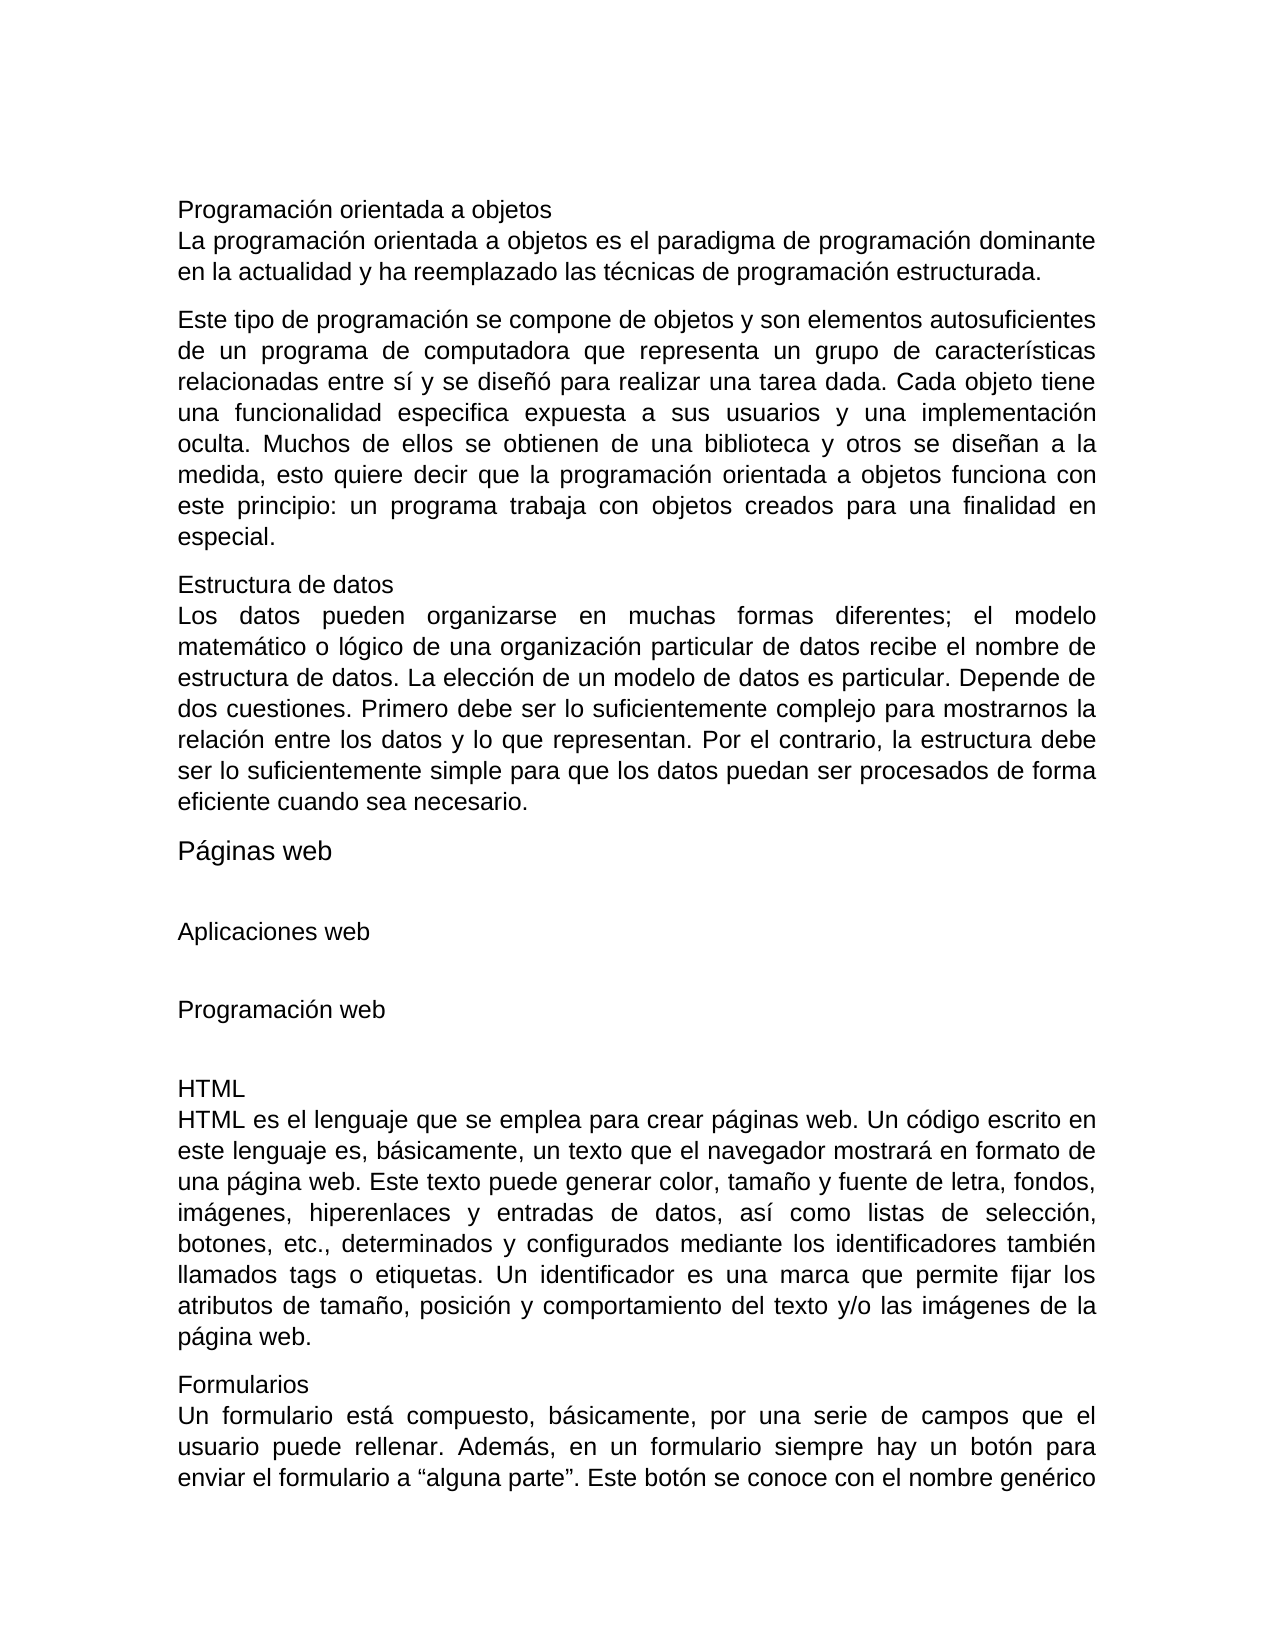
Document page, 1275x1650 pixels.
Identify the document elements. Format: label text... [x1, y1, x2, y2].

text HTML es el lenguaje que se emplea para crear páginas web. Un código escrito en este lenguaje es, básicamente, un texto que el navegador mostrará en formato de una página web. Este texto puede generar color, tamaño y fuente de letra, fondos, imágenes, hiperenlaces y entradas de datos, así como listas de selección, botones, etc., determinados y configurados mediante los identificadores también llamados tags o etiquetas. Un identificador es una marca que permite fijar los atributos de tamaño, posición y comportamiento del texto y/o las imágenes de la página web. [177, 1105, 1098, 1351]
subtitle Programación orientada a objetos [177, 195, 1098, 224]
subtitle Aplicaciones web [177, 917, 1098, 945]
text La programación orientada a objetos es el paradigma de programación dominante en la actualidad y ha reemplazado las técnicas de programación estructurada. [177, 226, 1098, 286]
text Los datos pueden organizarse en muchas formas diferentes; el modelo matemático o lógico de una organización particular de datos recibe el nombre de estructura de datos. La elección de un modelo de datos es particular. Depende de dos cuestiones. Primero debe ser lo suficientemente complejo para mostrarnos la relación entre los datos y lo que representan. Por el contrario, la estructura debe ser lo suficientemente simple para que los datos puedan ser procesados de forma eficiente cuando sea necesario. [177, 601, 1098, 816]
subtitle Estructura de datos [177, 570, 1098, 599]
subtitle Formularios [177, 1370, 1098, 1399]
subtitle HTML [177, 1074, 1098, 1103]
text Este tipo de programación se compone de objetos y son elementos autosuficientes de un programa de computadora que representa un grupo de características relacionadas entre sí y se diseñó para realizar una tarea dada. Cada objeto tiene una funcionalidad especifica expuesta a sus usuarios y una implementación oculta. Muchos de ellos se obtienen de una biblioteca y otros se diseñan a la medida, esto quiere decir que la programación orientada a objetos funciona con este principio: un programa trabaja con objetos creados para una finalidad en especial. [177, 305, 1098, 551]
subtitle Programación web [177, 995, 1098, 1024]
subtitle Páginas web [177, 835, 1098, 866]
